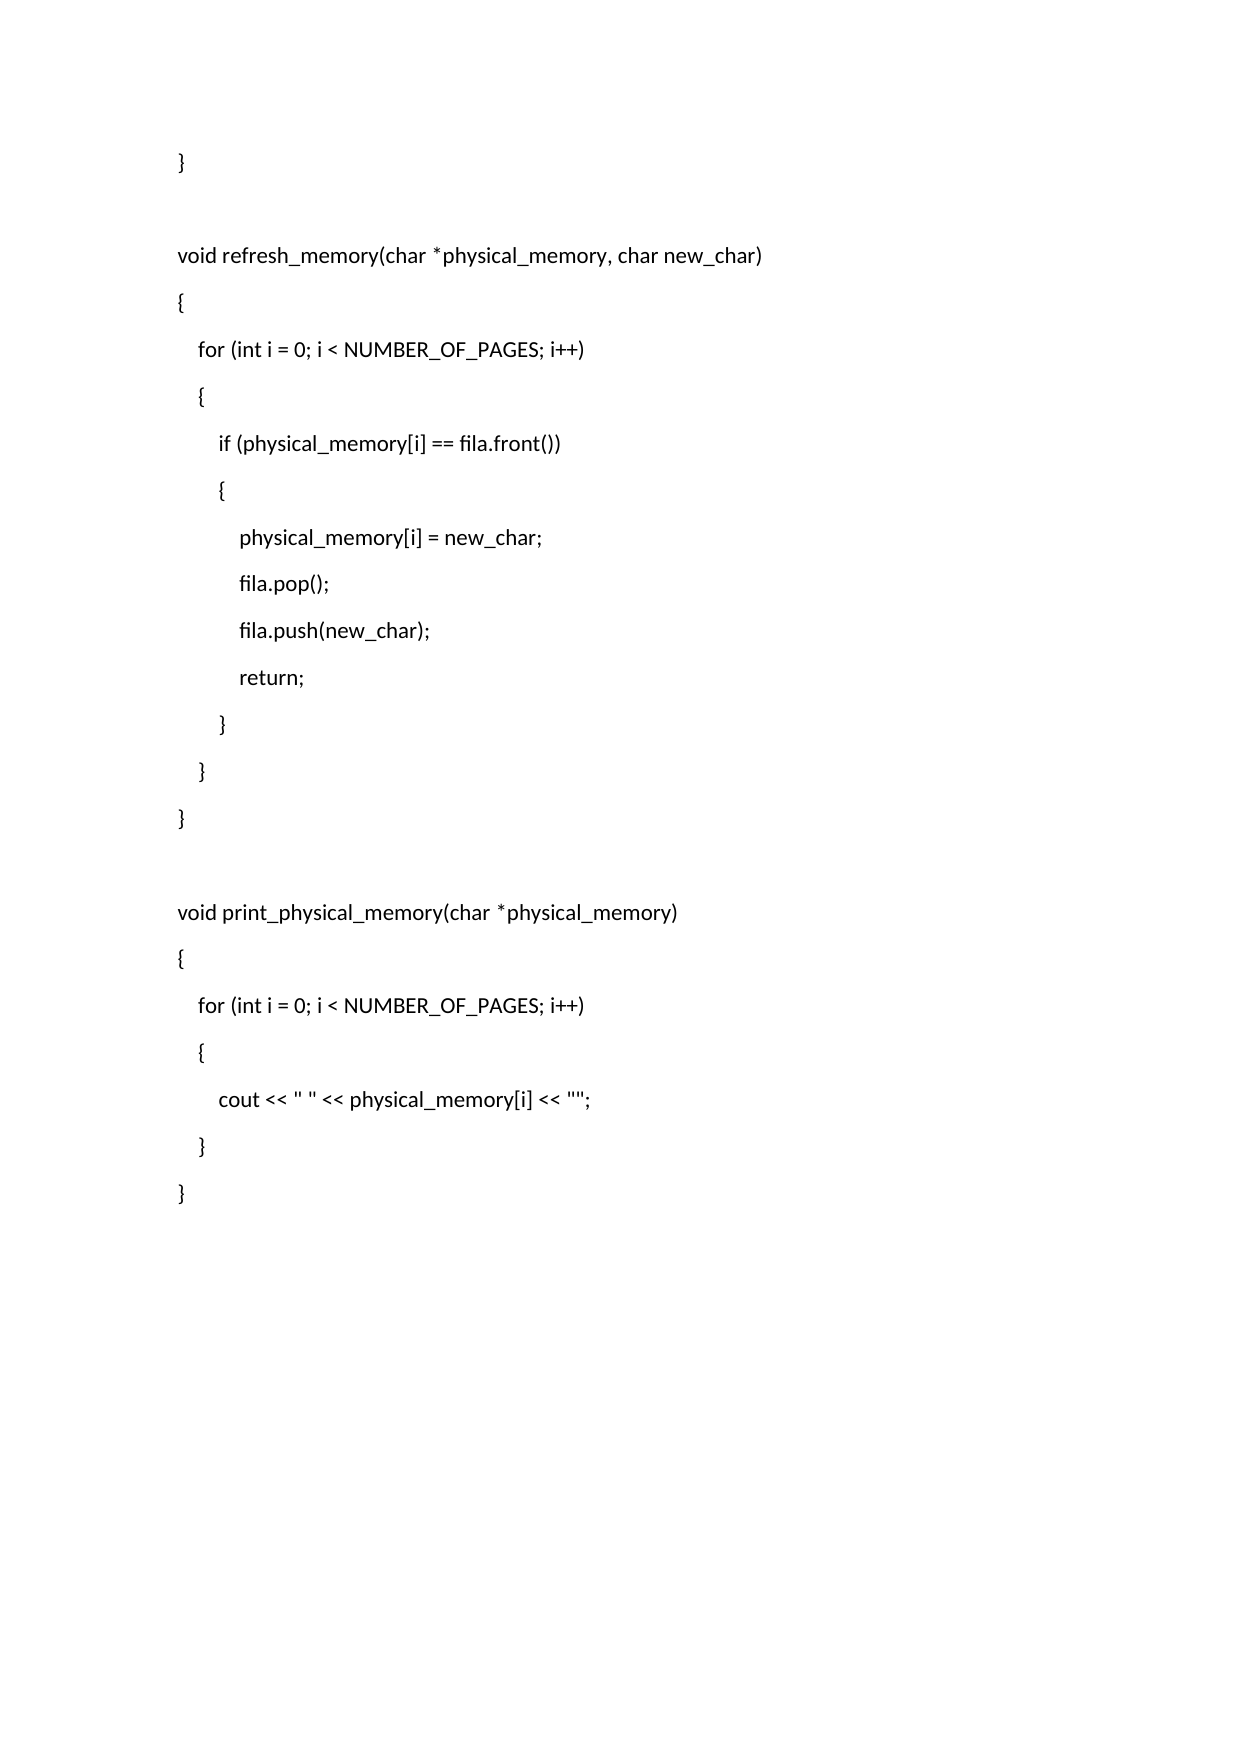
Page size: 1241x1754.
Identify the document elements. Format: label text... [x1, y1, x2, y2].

text } [177, 757, 1063, 785]
text fila.pop(); [177, 569, 1063, 597]
text { [177, 944, 1063, 972]
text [177, 335, 1063, 363]
text } [177, 1132, 1063, 1160]
text } [177, 804, 1063, 832]
text fila.push(new_char); [177, 616, 1063, 644]
text for (int i = 0; i < NUMBER_OF_PAGES; i++) [177, 991, 1063, 1019]
text { [177, 382, 1063, 410]
text void print_physical_memory(char *physical_memory) [177, 898, 1063, 926]
text } [177, 148, 1063, 176]
text return; [177, 663, 1063, 691]
text { [177, 476, 1063, 504]
text physical_memory[i] = new_char; [177, 523, 1063, 551]
text void refresh_memory(char *physical_memory, char new_char) [177, 241, 1063, 269]
text if (physical_memory[i] == fila.front()) [177, 429, 1063, 457]
text } [177, 1179, 1063, 1207]
text { [177, 288, 1063, 316]
text cout << " " << physical_memory[i] << ""; [177, 1085, 1063, 1113]
text } [177, 710, 1063, 738]
text { [177, 1038, 1063, 1066]
